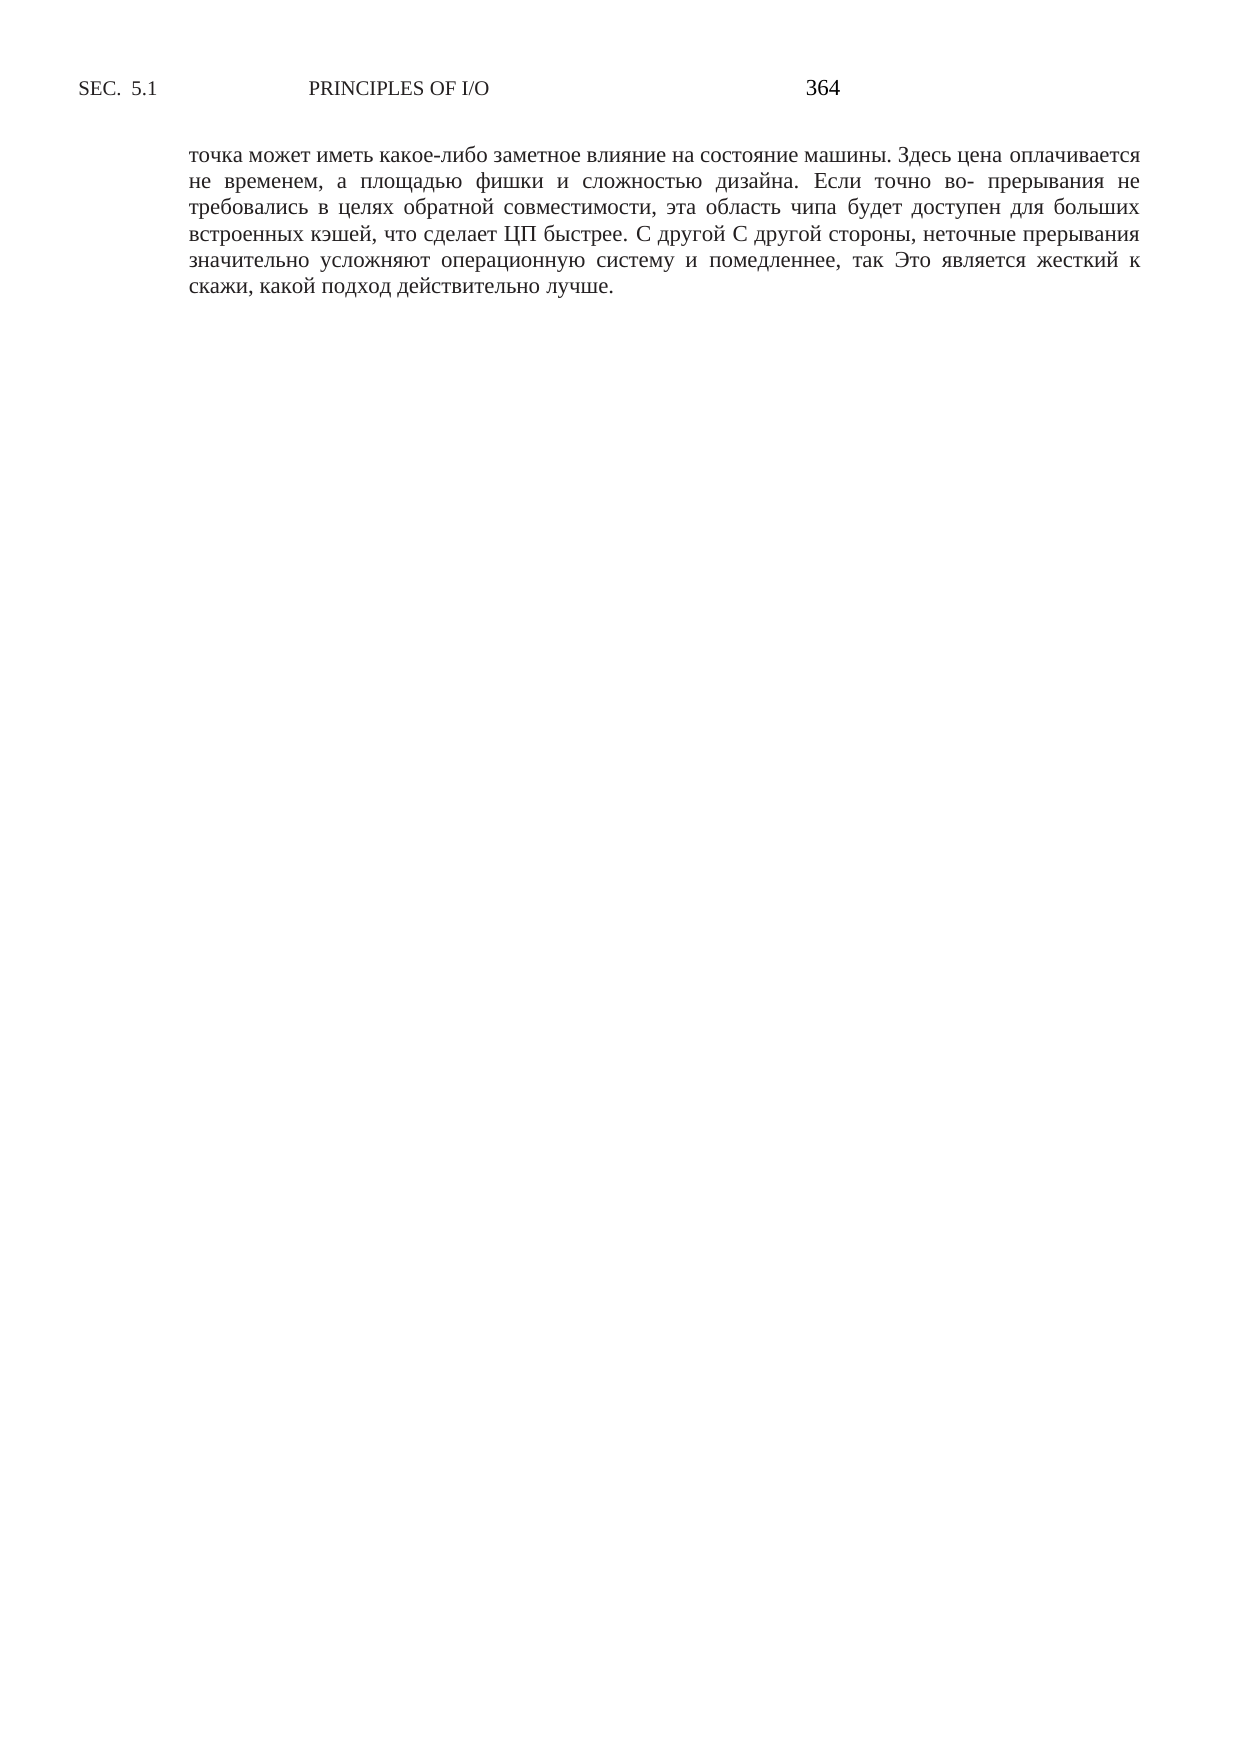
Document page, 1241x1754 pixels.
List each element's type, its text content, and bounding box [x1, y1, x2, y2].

text точка может иметь какое-либо заметное влияние на состояние машины. Здесь цена оплачивается не временем, а площадью фишки и сложностью дизайна. Если точно во- прерывания не требовались в целях обратной совместимости, эта область чипа будет доступен для больших встроенных кэшей, что сделает ЦП быстрее. С другой С другой стороны, неточные прерывания значительно усложняют операционную систему и помедленнее, так Это является жесткий к скажи, какой подход действительно лучше. [188, 141, 1140, 299]
